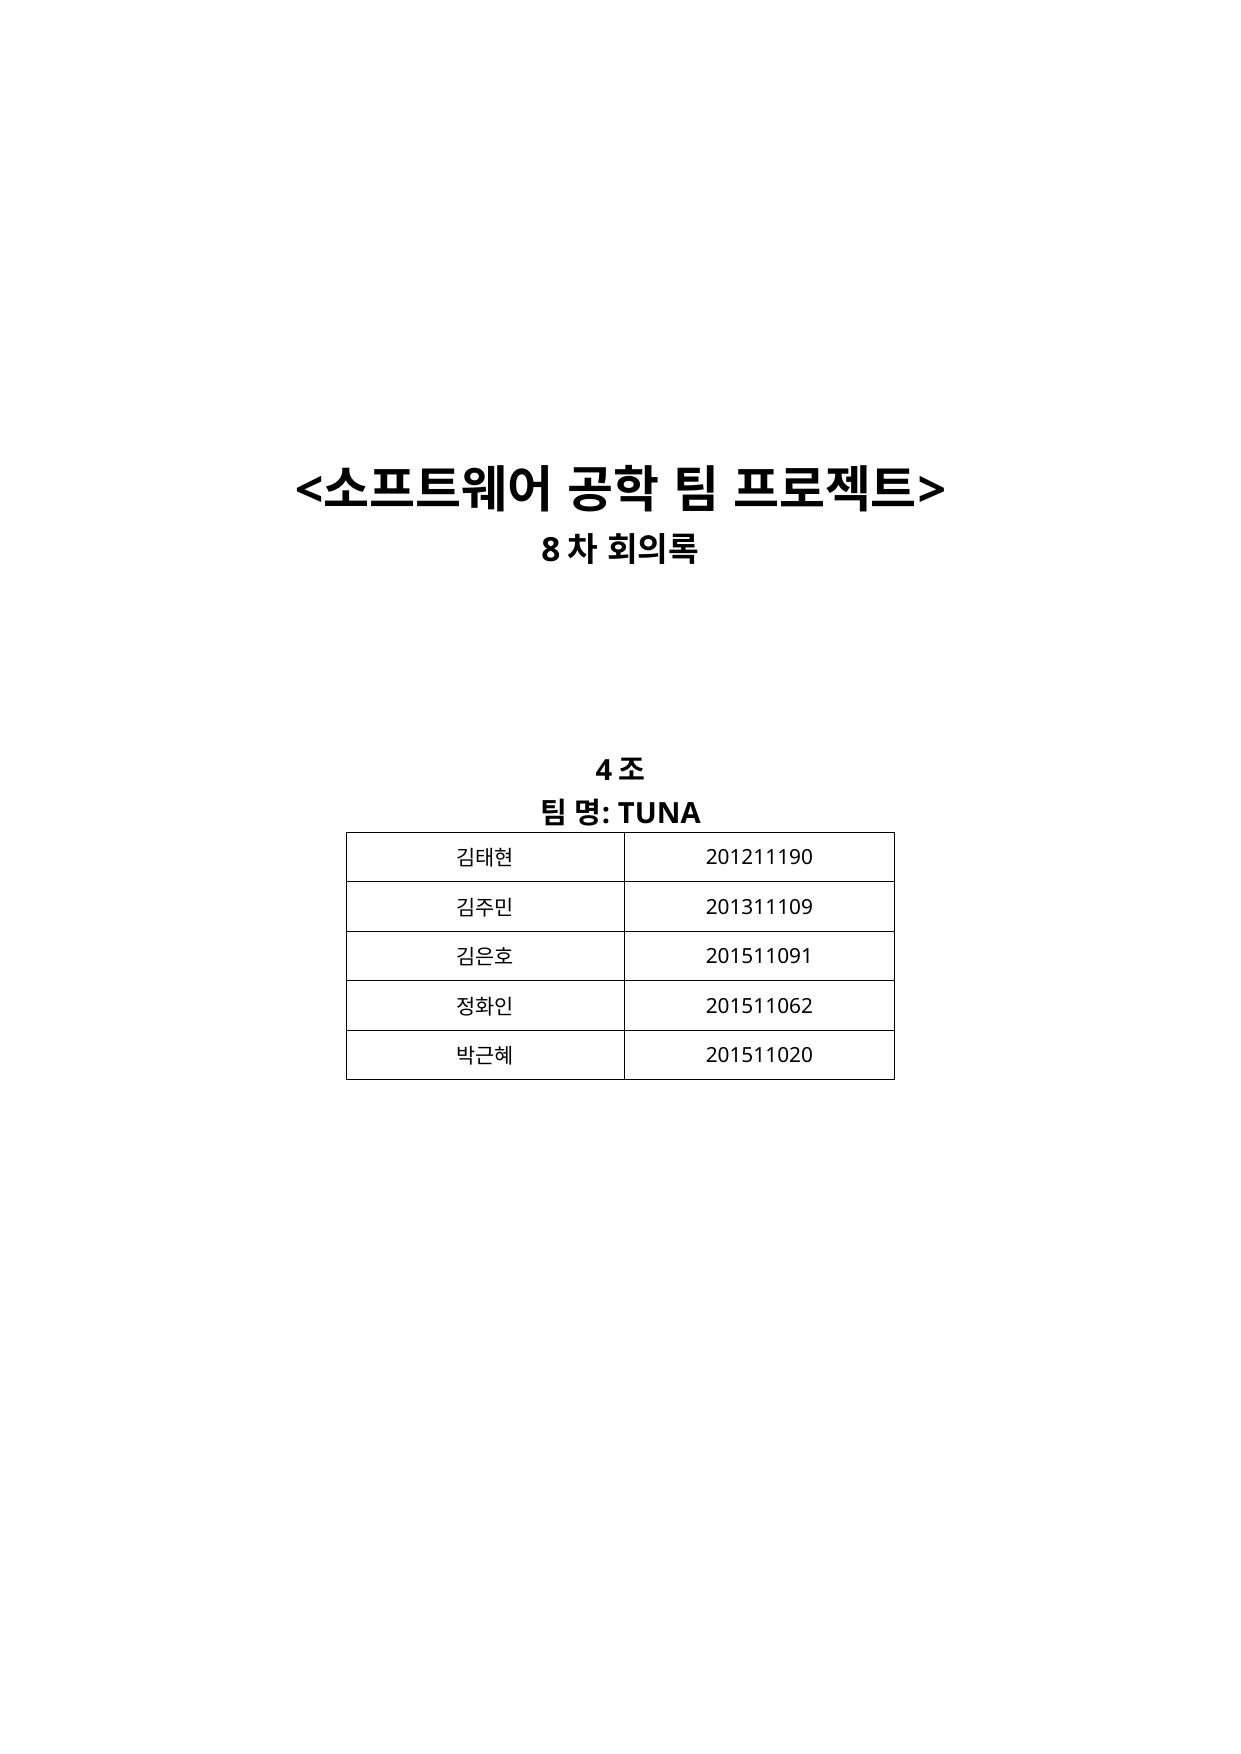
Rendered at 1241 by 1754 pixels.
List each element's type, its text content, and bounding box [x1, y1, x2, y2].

text <소프트웨어 공학 팀 프로젝트> [150, 450, 1090, 522]
table_cell 201511091 [625, 932, 894, 980]
table_header 201211190 [625, 833, 894, 881]
table_cell 정화인 [347, 981, 624, 1029]
table_cell 201311109 [625, 882, 894, 931]
text 팀 명: TUNA [150, 789, 1090, 832]
table_cell 박근혜 [347, 1031, 624, 1079]
table_cell 201511020 [625, 1031, 894, 1079]
table_cell 김주민 [347, 882, 624, 931]
table_cell 김은호 [347, 932, 624, 980]
table_header 김태현 [347, 833, 624, 881]
table_cell 201511062 [625, 981, 894, 1029]
text 8차 회의록 [150, 522, 1090, 571]
text 4조 [150, 747, 1090, 789]
